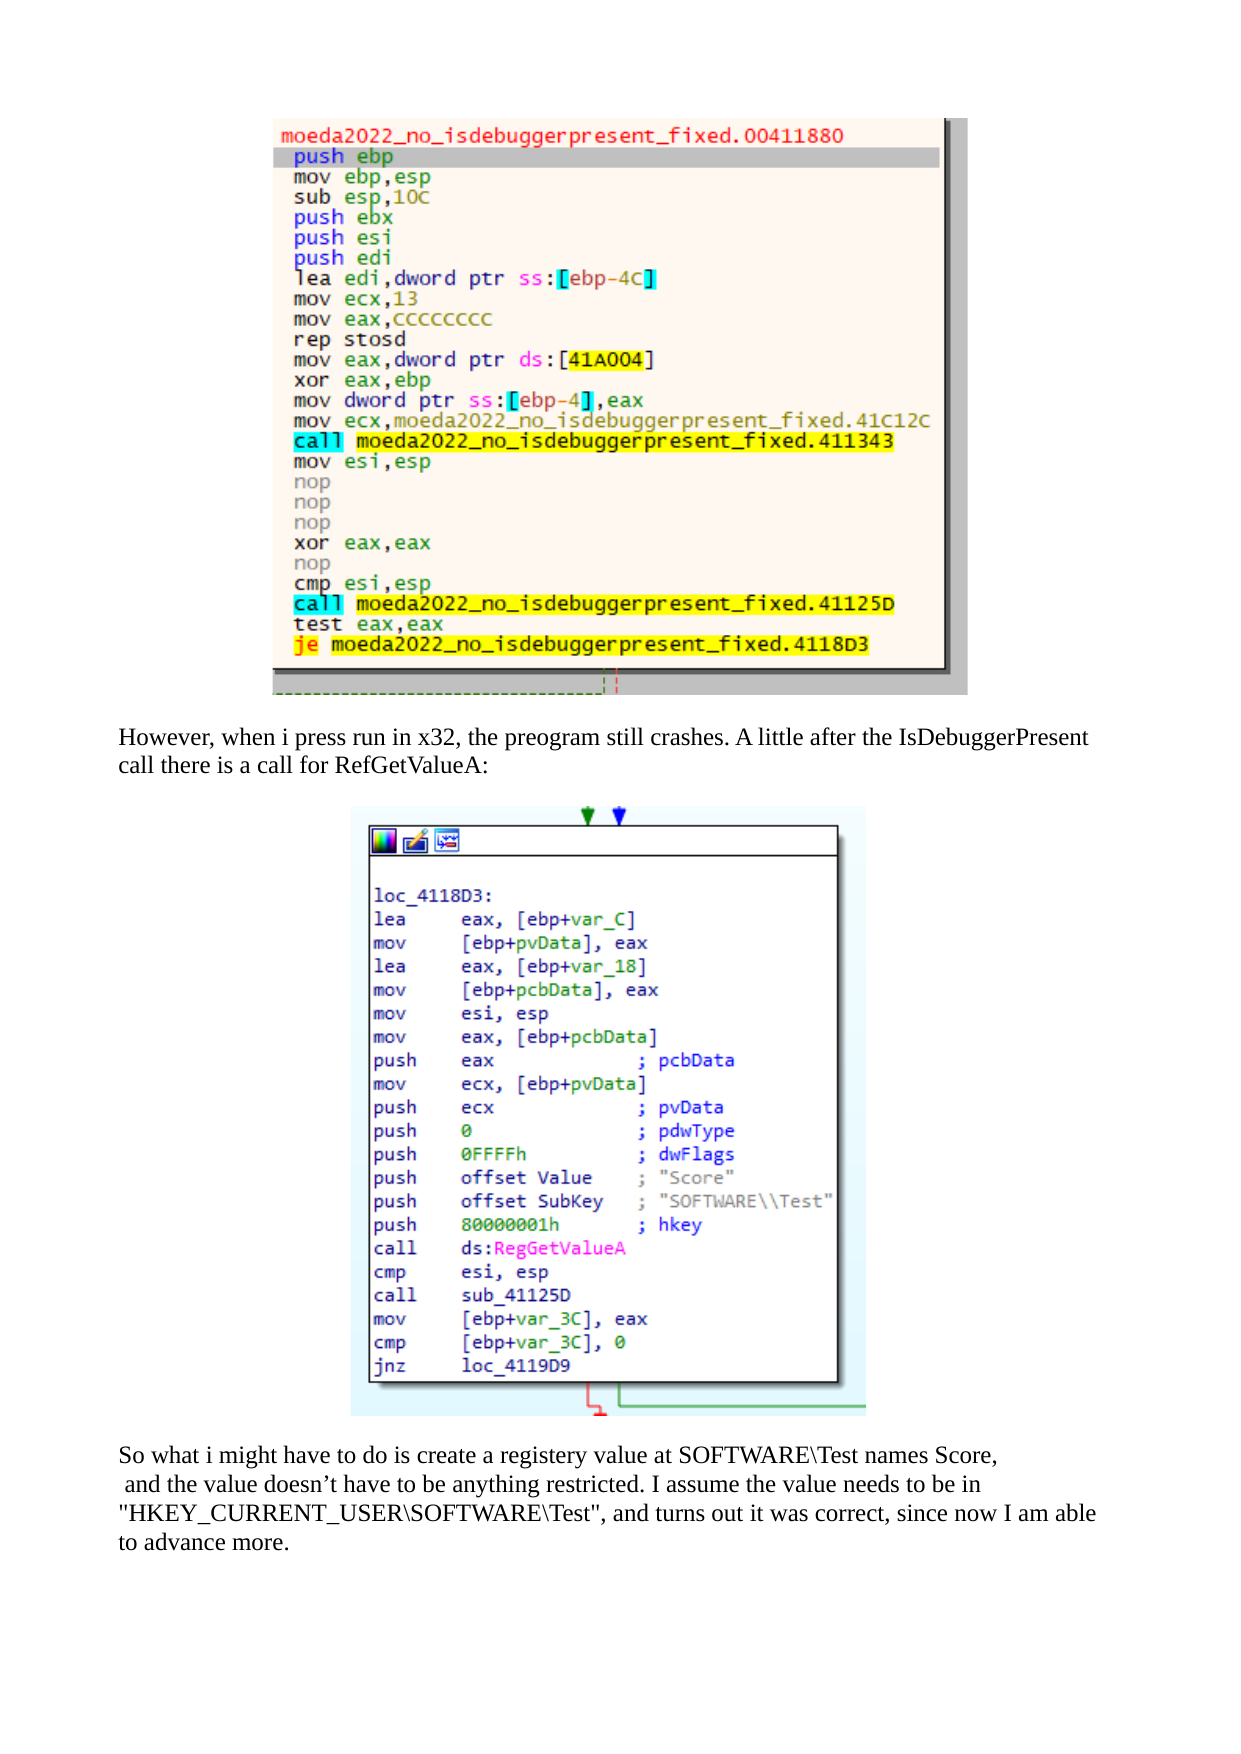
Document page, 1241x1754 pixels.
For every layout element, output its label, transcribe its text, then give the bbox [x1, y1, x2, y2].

picture [272, 118, 968, 695]
text and the value doesn’t have to be anything restricted. I assume the value needs to be in "HKEY_CURRENT_USER\SOFTWARE\Test", and turns out it was correct, since now I am able to advance more. [118, 1469, 1122, 1556]
text So what i might have to do is create a registery value at SOFTWARE\Test names Score, [118, 1441, 1122, 1469]
picture [350, 806, 867, 1416]
text However, when i press run in x32, the preogram still crashes. A little after the IsDebuggerPresent call there is a call for RefGetValueA: [118, 722, 1122, 779]
